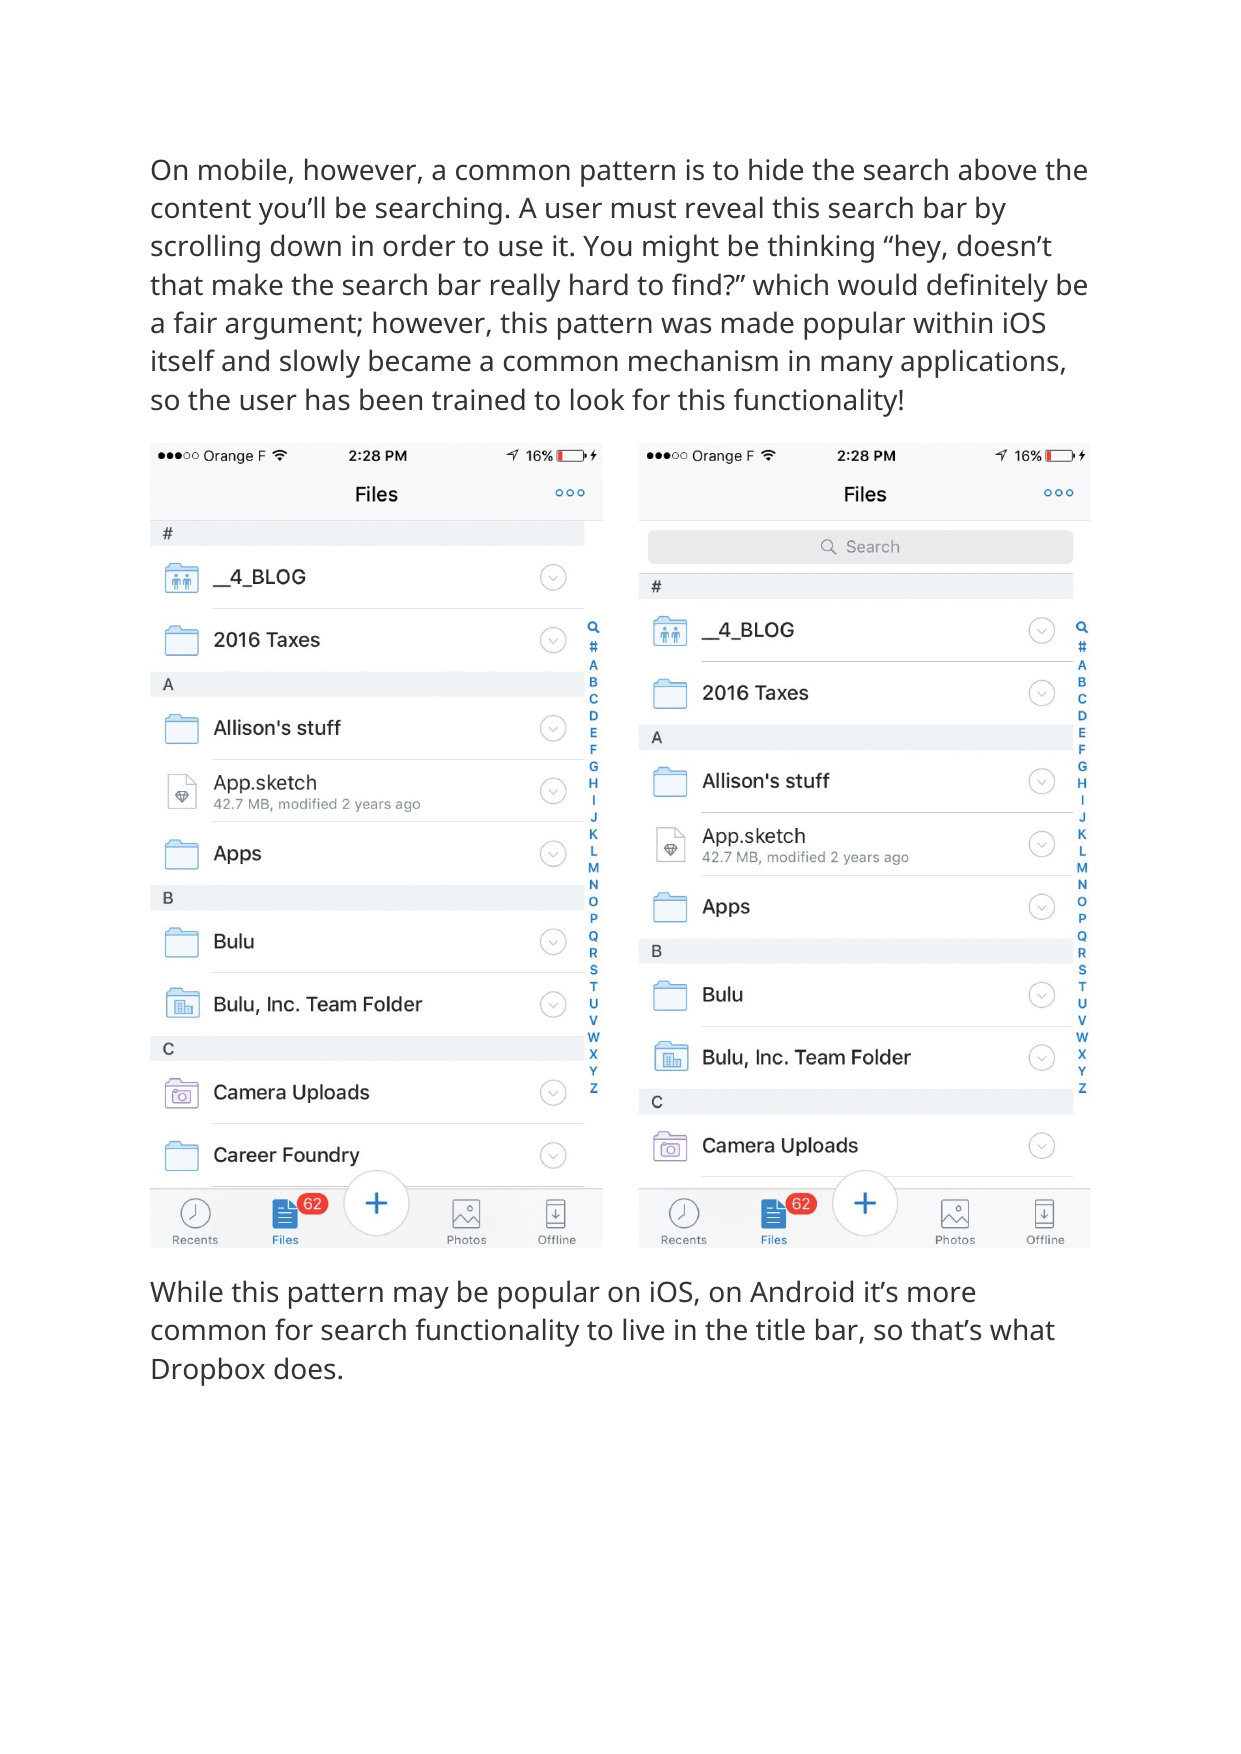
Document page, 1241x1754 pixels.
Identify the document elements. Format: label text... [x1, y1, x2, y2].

text While this pattern may be popular on iOS, on Android it’s more common for search functionality to live in the title bar, so that’s what Dropbox does. [150, 1272, 1090, 1387]
picture [150, 443, 1091, 1248]
text On mobile, however, a common pattern is to hide the search above the content you’ll be searching. A user must reveal this search bar by scrolling down in order to use it. You might be thinking “hey, doesn’t that make the search bar really hard to find?” which would definitely be a fair argument; however, this pattern was made popular within iOS itself and slowly became a common mechanism in many applications, so the user has been trained to look for this functionality! [150, 150, 1090, 418]
